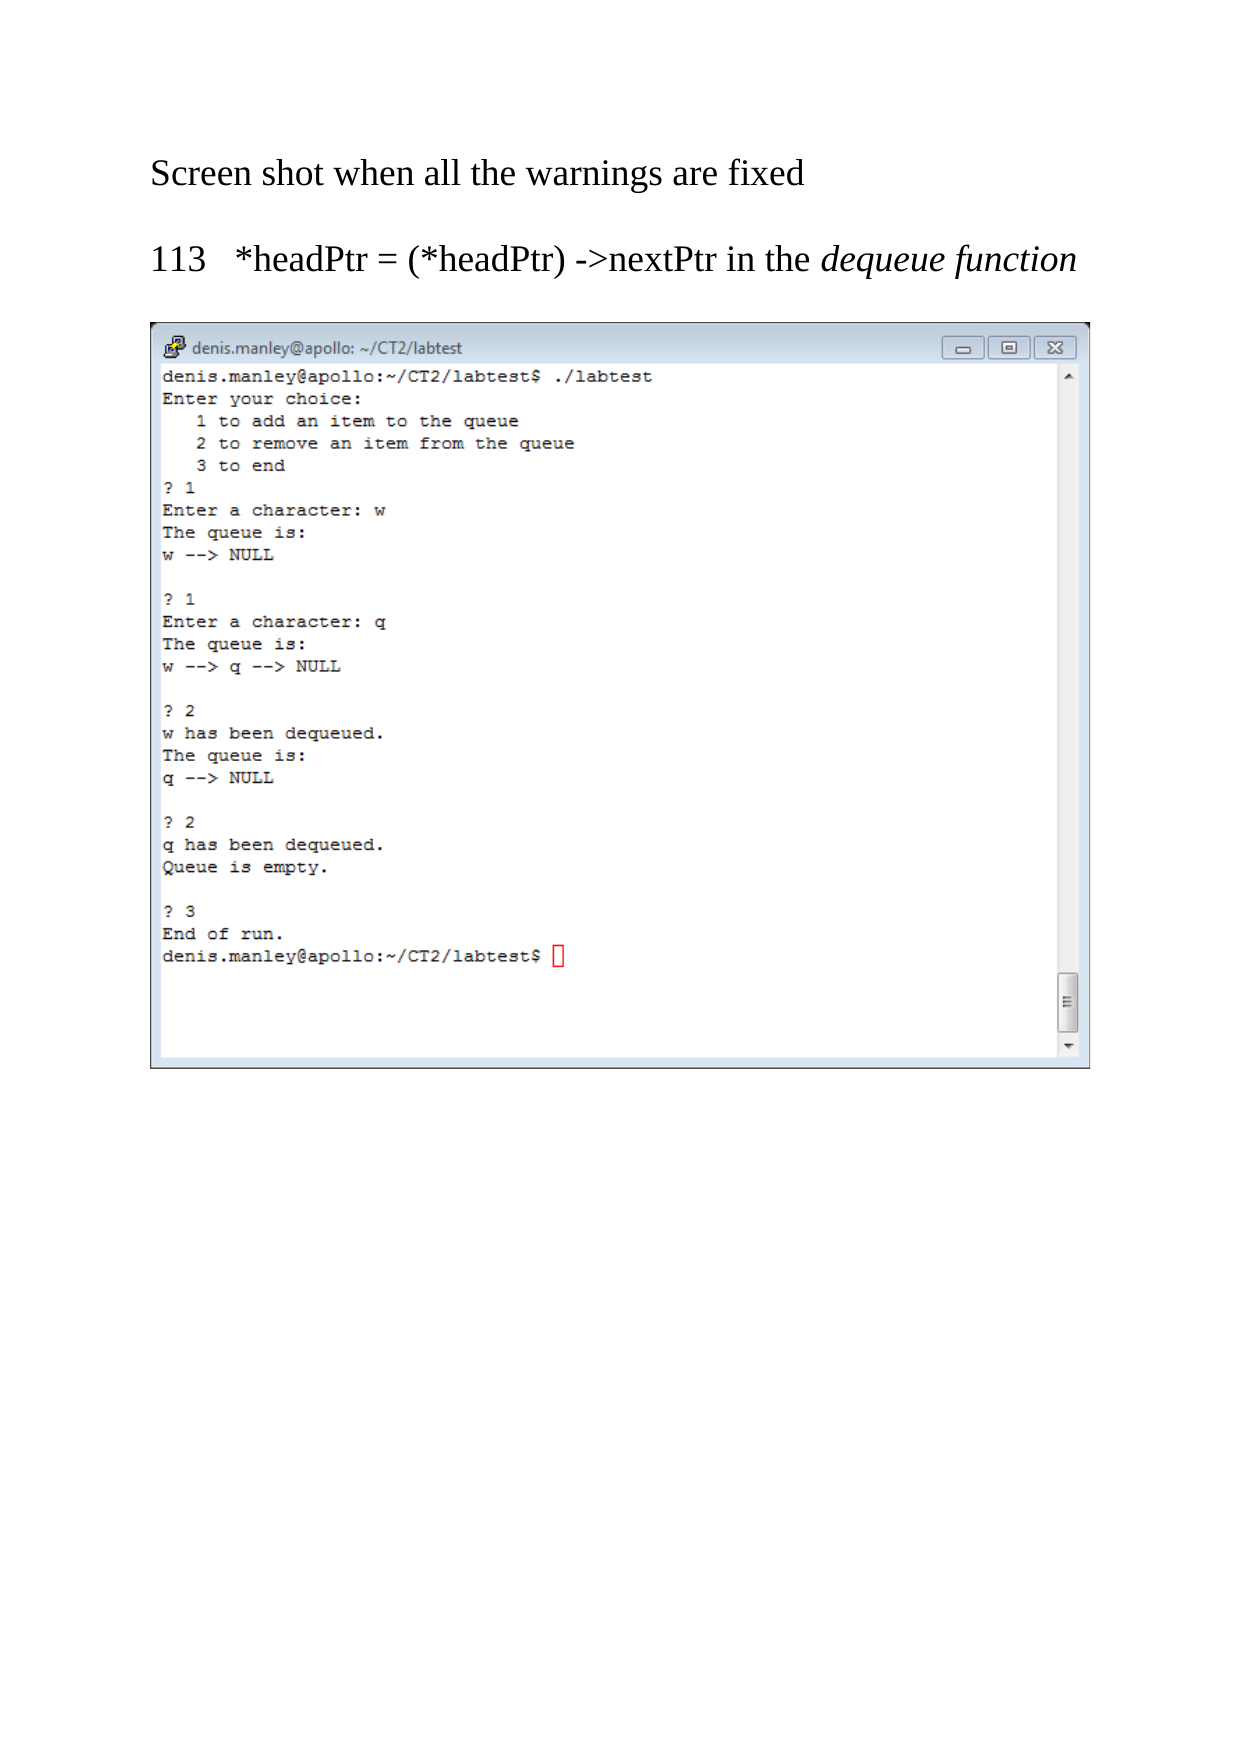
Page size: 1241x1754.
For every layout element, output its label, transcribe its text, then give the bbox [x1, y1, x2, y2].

text 113 *headPtr = (*headPtr) ->nextPtr in the dequeue function [150, 236, 1090, 279]
text Screen shot when all the warnings are fixed [150, 150, 1090, 193]
